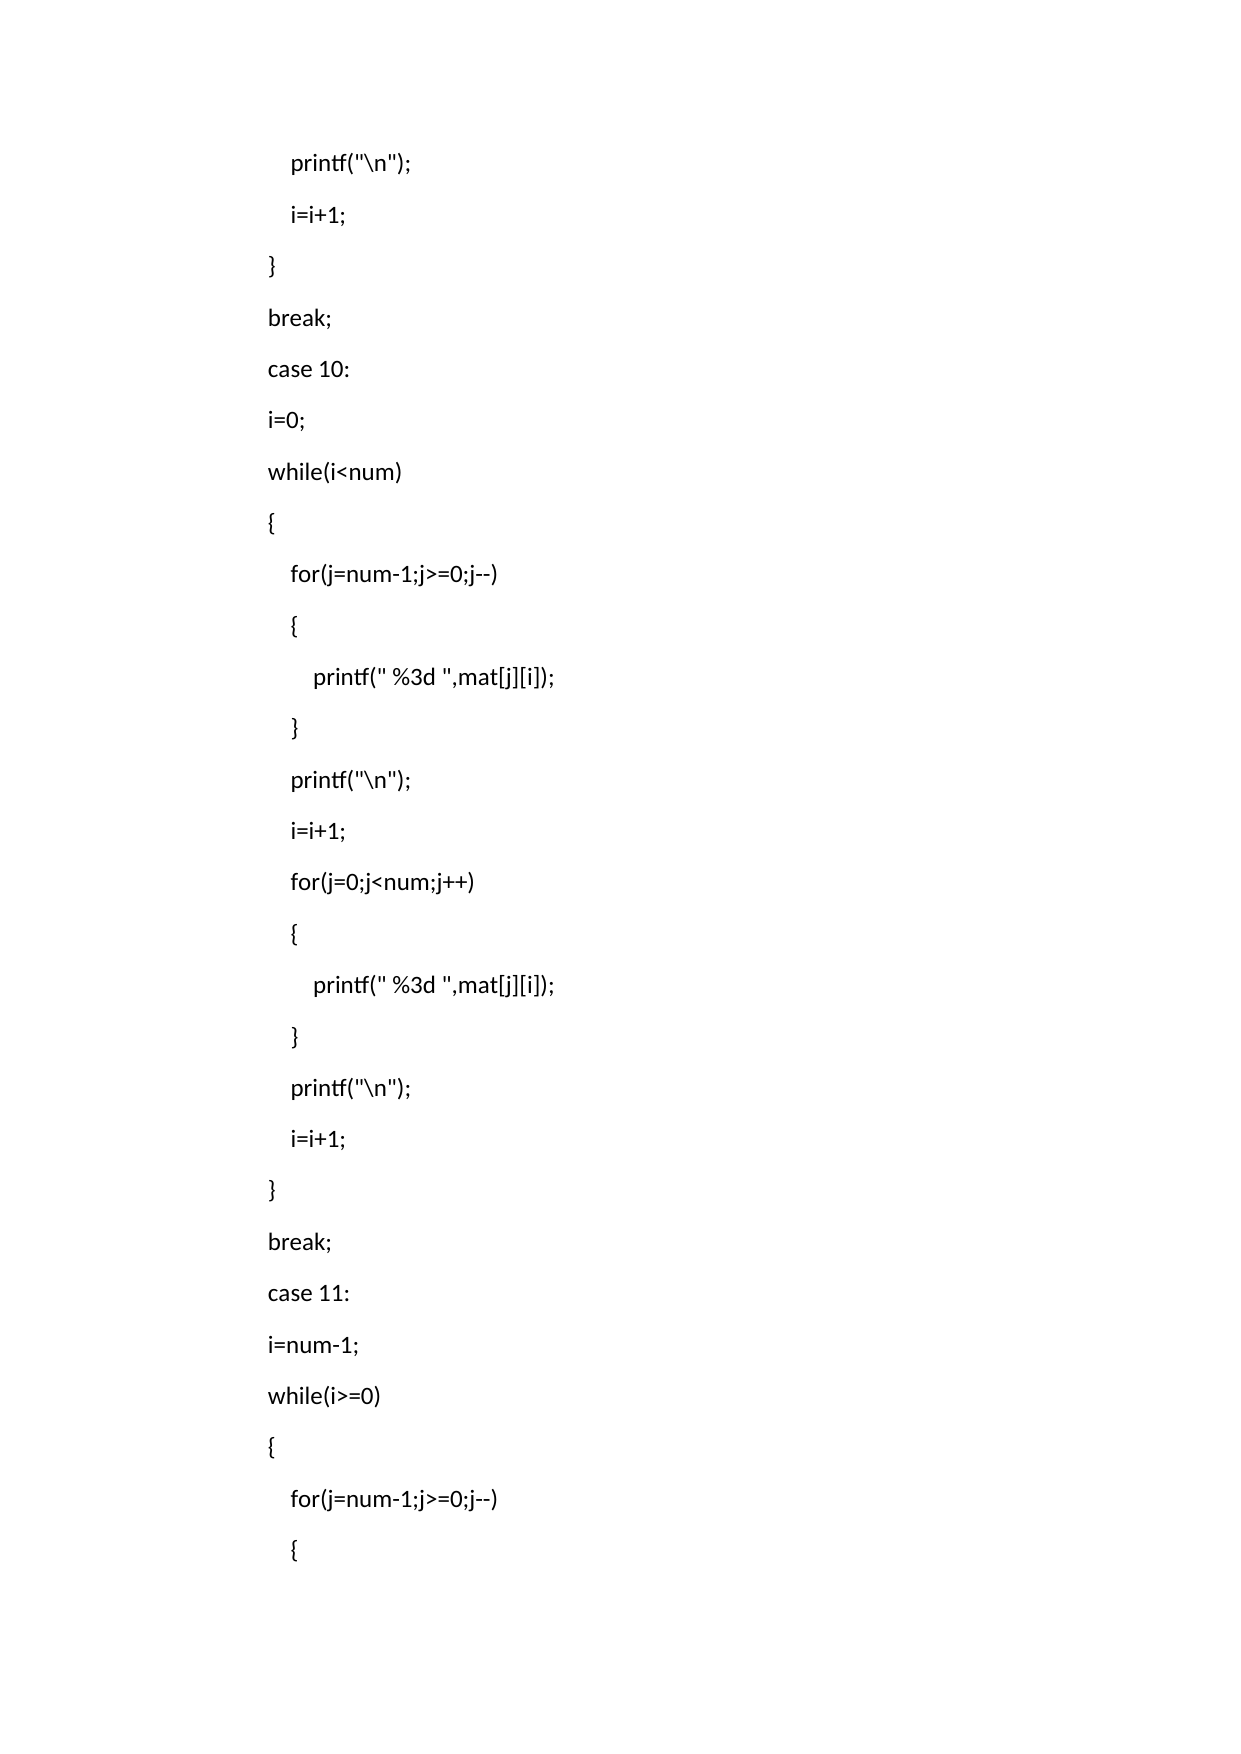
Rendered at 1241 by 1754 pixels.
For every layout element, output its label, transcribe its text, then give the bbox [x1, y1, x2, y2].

text i=0; [177, 404, 1063, 435]
text } [177, 1021, 1063, 1051]
text } [177, 1175, 1063, 1205]
text i=num-1; [177, 1329, 1063, 1359]
text { [177, 918, 1063, 948]
text case 10: [177, 353, 1063, 383]
text printf("\n"); [177, 764, 1063, 794]
text break; [177, 1226, 1063, 1257]
text for(j=num-1;j>=0;j--) [177, 1483, 1063, 1513]
text break; [177, 302, 1063, 332]
text { [177, 1534, 1063, 1565]
text { [177, 1431, 1063, 1462]
text printf(" %3d ",mat[j][i]); [177, 661, 1063, 692]
text case 11: [177, 1277, 1063, 1308]
text for(j=num-1;j>=0;j--) [177, 558, 1063, 589]
text } [177, 712, 1063, 743]
text printf(" %3d ",mat[j][i]); [177, 969, 1063, 1000]
text printf("\n"); [177, 148, 1063, 178]
text i=i+1; [177, 815, 1063, 846]
text { [177, 507, 1063, 538]
text while(i>=0) [177, 1380, 1063, 1411]
text while(i<num) [177, 456, 1063, 486]
text } [177, 250, 1063, 281]
text printf("\n"); [177, 1072, 1063, 1102]
text i=i+1; [177, 199, 1063, 229]
text i=i+1; [177, 1123, 1063, 1154]
text for(j=0;j<num;j++) [177, 867, 1063, 897]
text { [177, 610, 1063, 640]
